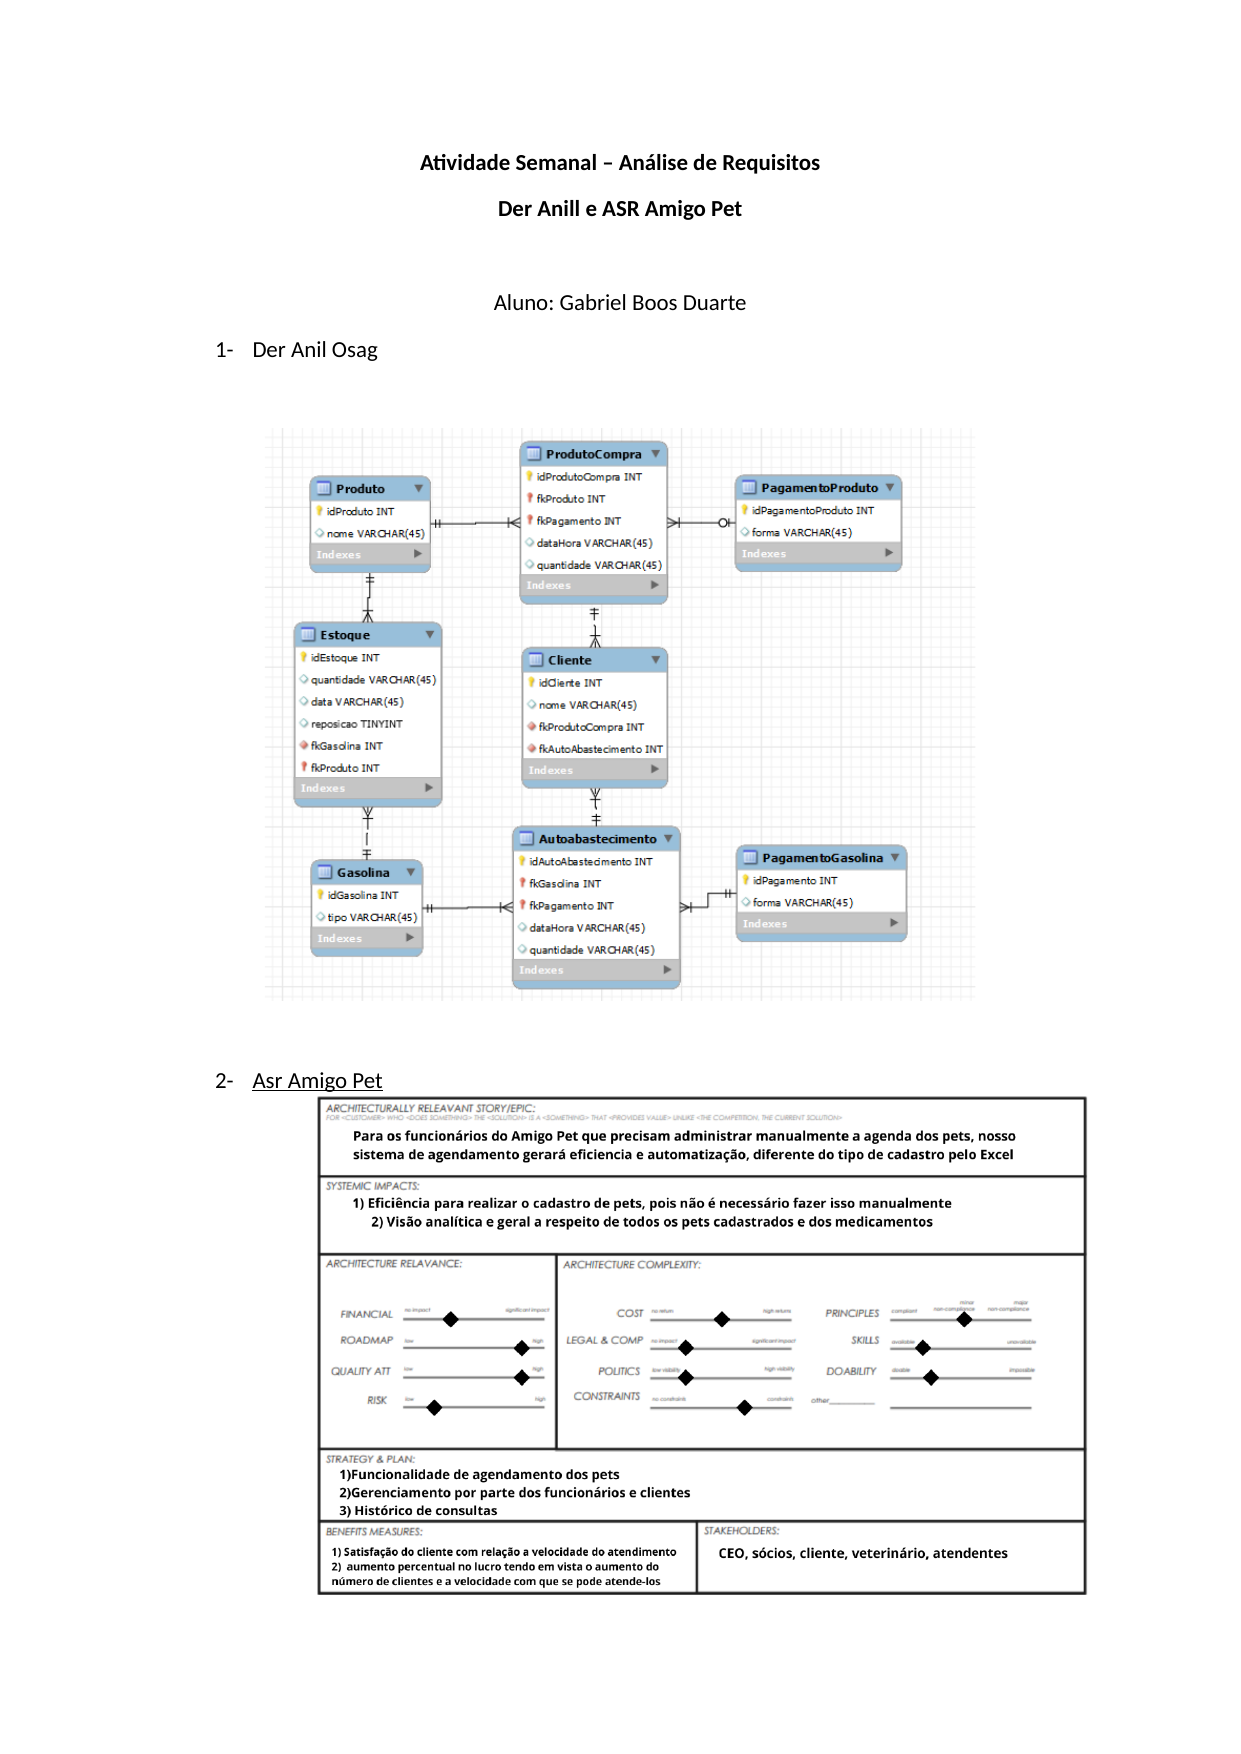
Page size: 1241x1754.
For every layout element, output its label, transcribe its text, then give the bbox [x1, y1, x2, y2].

picture [252, 1096, 1137, 1595]
list Der Anil Osag [215, 335, 1063, 363]
text Der Anill e ASR Amigo Pet [177, 194, 1063, 222]
picture [264, 428, 976, 1001]
text Atividade Semanal – Análise de Requisitos [177, 148, 1063, 176]
text Aluno: Gabriel Boos Duarte [177, 288, 1063, 316]
list Asr Amigo Pet [215, 1066, 1063, 1094]
